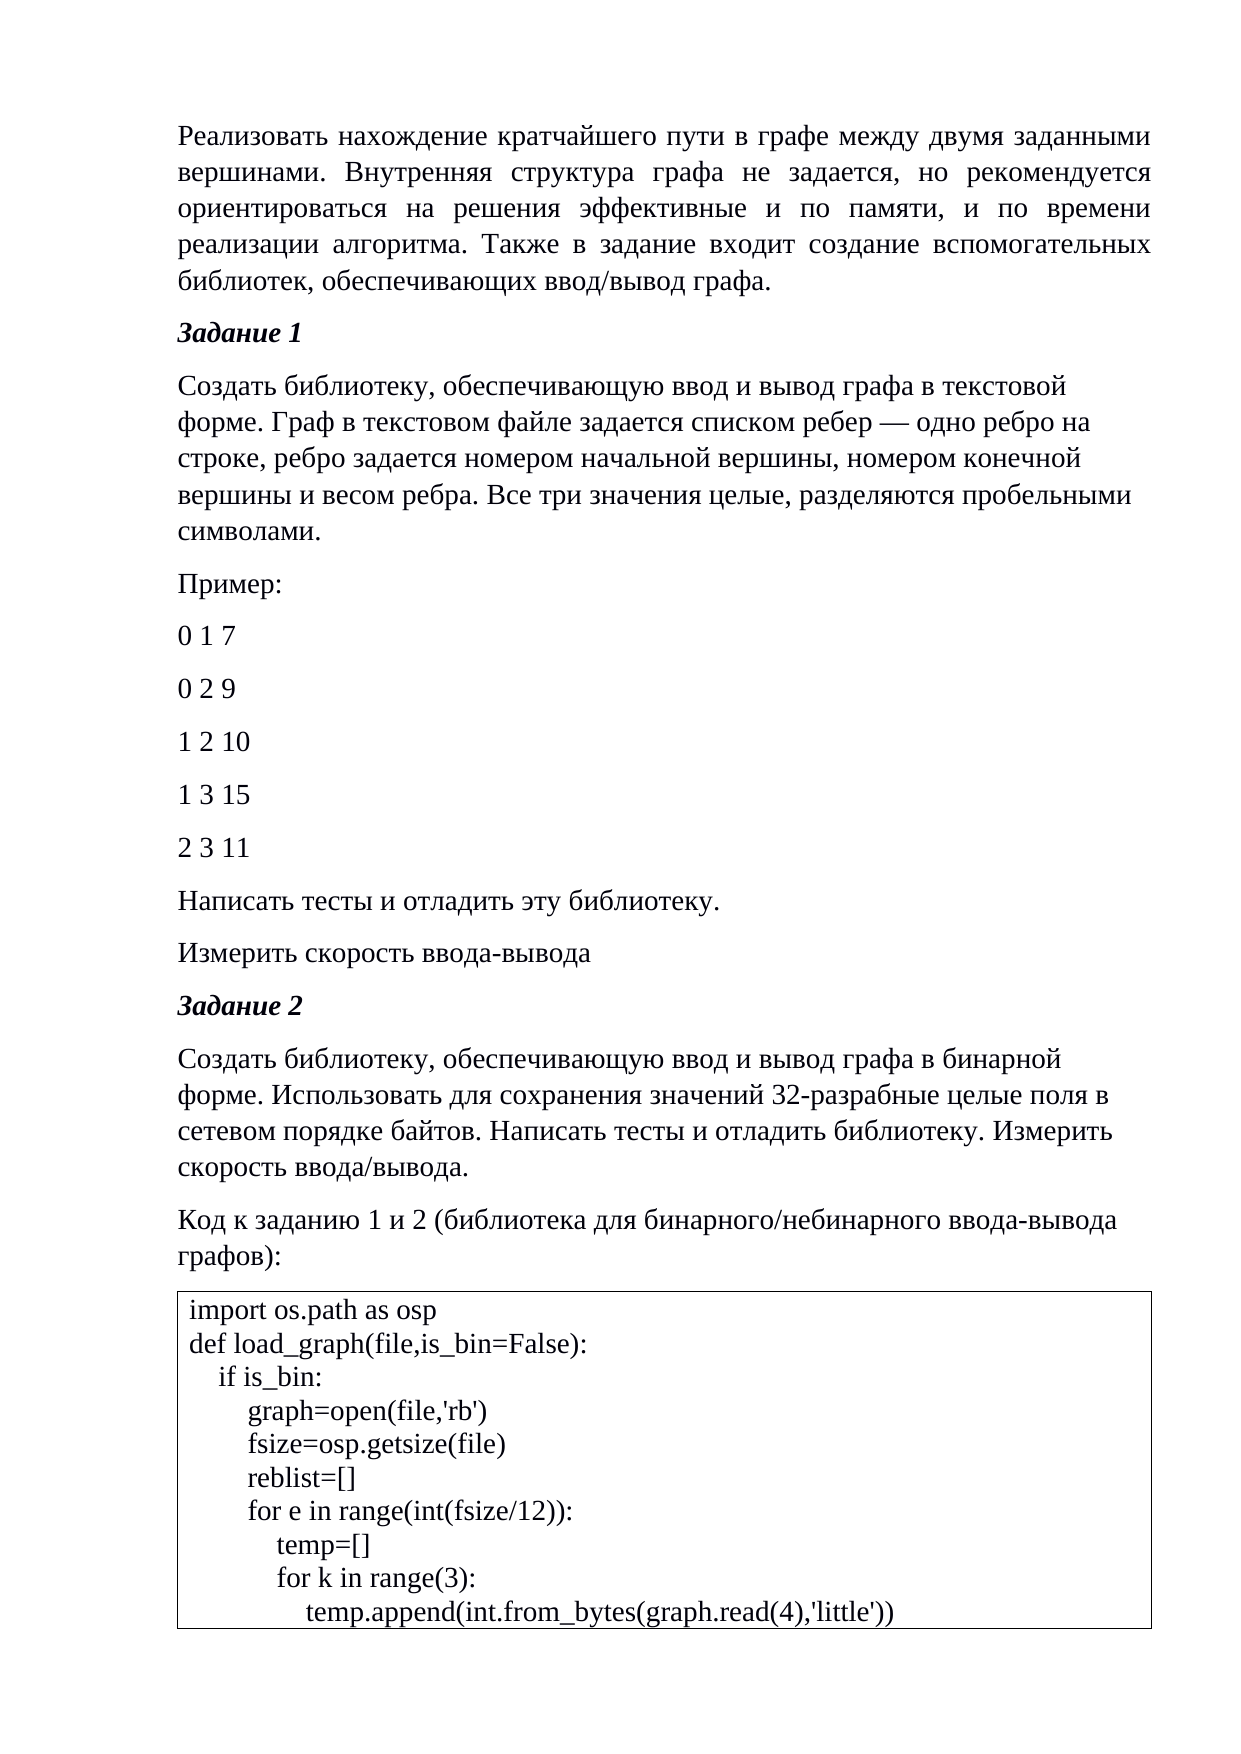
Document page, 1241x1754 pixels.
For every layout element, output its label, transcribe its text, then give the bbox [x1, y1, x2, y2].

text Написать тесты и отладить эту библиотеку. [177, 883, 1152, 916]
text Пример: [177, 566, 1152, 599]
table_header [178, 1292, 1151, 1628]
text Задание 2 [177, 988, 1152, 1022]
text 1 3 15 [177, 777, 1152, 811]
text Задание 1 [177, 316, 1152, 349]
text Измерить скорость ввода-вывода [177, 935, 1152, 969]
text 2 3 11 [177, 830, 1152, 863]
text Код к заданию 1 и 2 (библиотека для бинарного/небинарного ввода-вывода графов): [177, 1202, 1152, 1272]
text 0 1 7 [177, 618, 1152, 652]
text Создать библиотеку, обеспечивающую ввод и вывод графа в текстовой форме. Граф в текстовом файле задается списком ребер — одно ребро на строке, ребро задается номером начальной вершины, номером конечной вершины и весом ребра. Все три значения целые, разделяются пробельными символами. [177, 368, 1152, 546]
text 1 2 10 [177, 724, 1152, 758]
text Создать библиотеку, обеспечивающую ввод и вывод графа в бинарной форме. Использовать для сохранения значений 32-разрабные целые поля в сетевом порядке байтов. Написать тесты и отладить библиотеку. Измерить скорость ввода/вывода. [177, 1041, 1152, 1183]
text 0 2 9 [177, 671, 1152, 705]
text Реализовать нахождение кратчайшего пути в графе между двумя заданными вершинами. Внутренняя структура графа не задается, но рекомендуется ориентироваться на решения эффективные и по памяти, и по времени реализации алгоритма. Также в задание входит создание вспомогательных библиотек, обеспечивающих ввод/вывод графа. [177, 118, 1152, 296]
